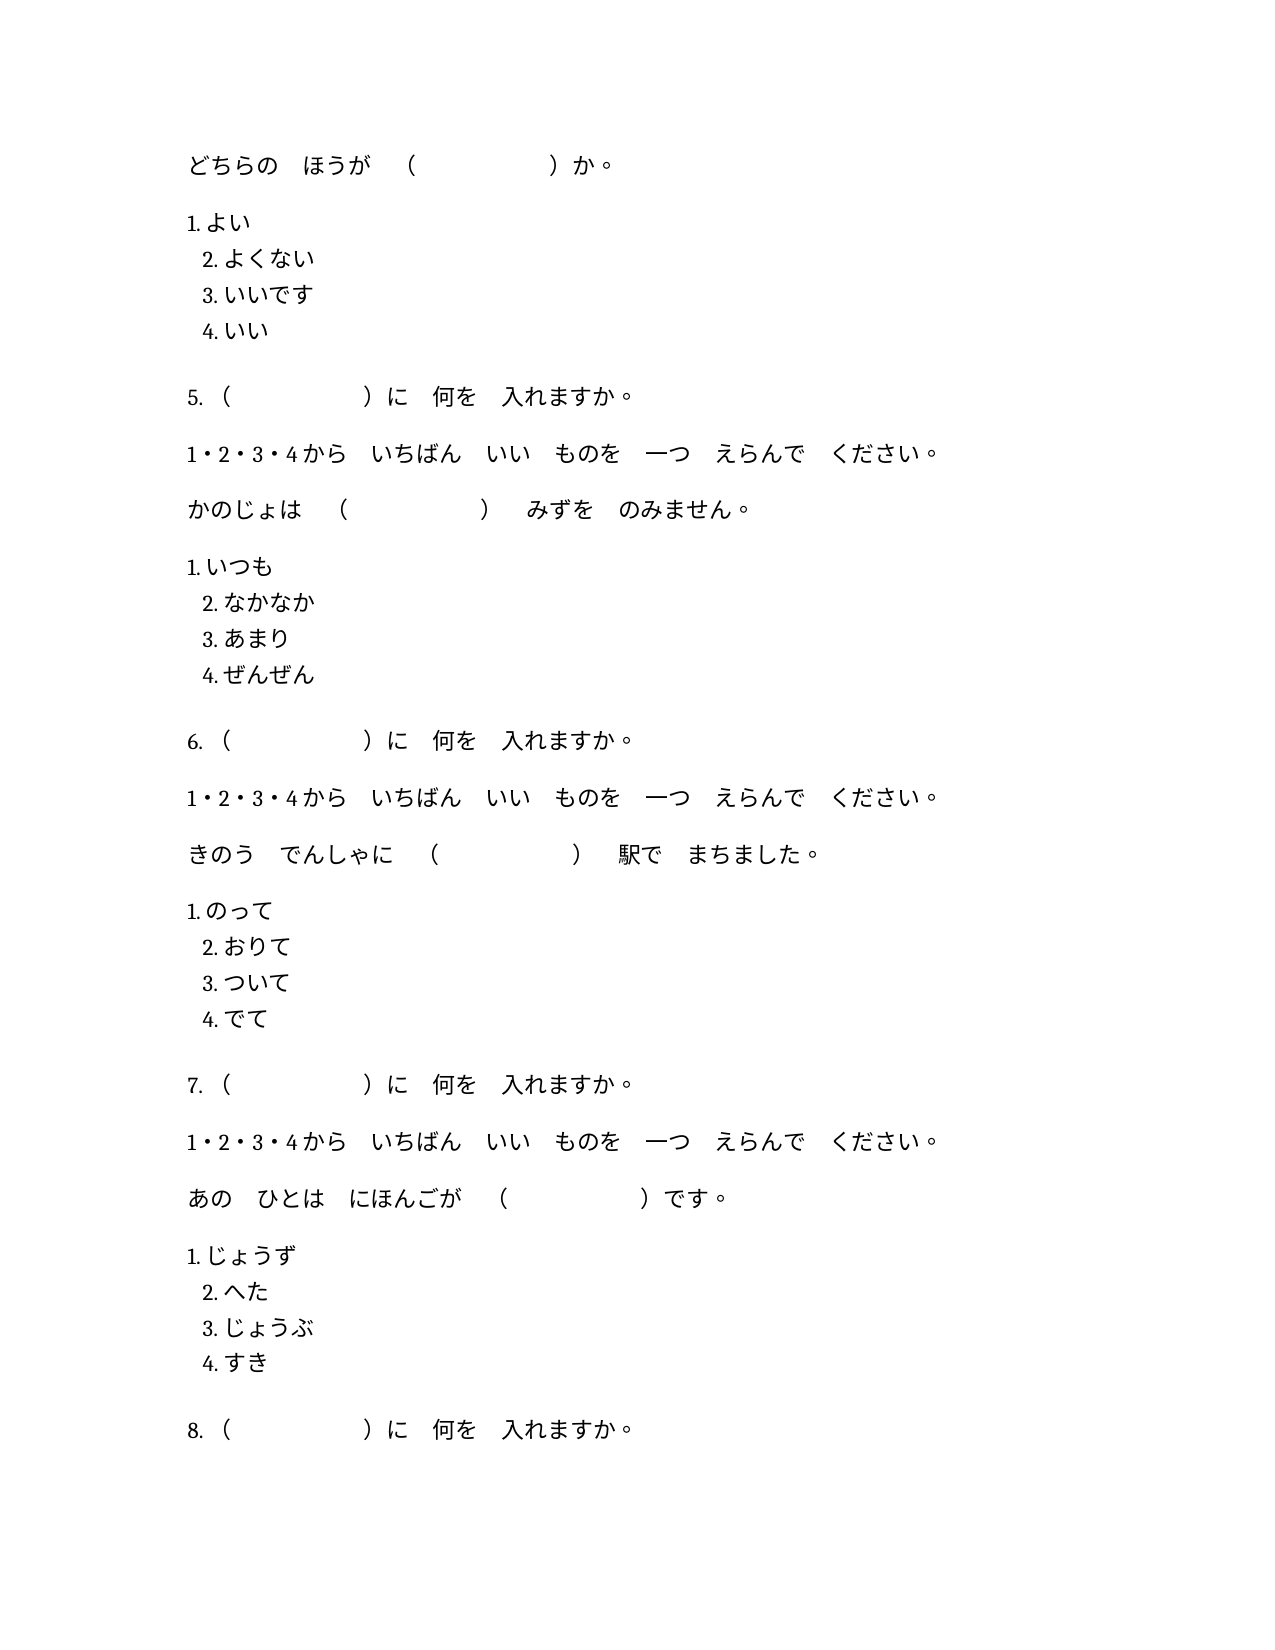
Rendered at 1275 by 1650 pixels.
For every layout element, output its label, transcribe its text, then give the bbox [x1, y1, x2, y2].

text 1・2・3・4から いちばん いい ものを 一つ えらんで ください。 [187, 437, 1087, 469]
text 1・2・3・4から いちばん いい ものを 一つ えらんで ください。 [187, 1126, 1087, 1157]
text 1. じょうず 2. へた 3. じょうぶ 4. すき 8. （ ）に 何を 入れますか。 [187, 1239, 1087, 1445]
text きのう でんしゃに （ ） 駅で まちました。 [187, 838, 1087, 870]
text 1. よい 2. よくない 3. いいです 4. いい 5. （ ）に 何を 入れますか。 [187, 207, 1087, 412]
text かのじょは （ ） みずを のみません。 [187, 494, 1087, 526]
text 1・2・3・4から いちばん いい ものを 一つ えらんで ください。 [187, 782, 1087, 813]
text あの ひとは にほんごが （ ）です。 [187, 1183, 1087, 1214]
text 1. のって 2. おりて 3. ついて 4. でて 7. （ ）に 何を 入れますか。 [187, 895, 1087, 1101]
text どちらの ほうが （ ）か。 [187, 150, 1087, 181]
text 1. いつも 2. なかなか 3. あまり 4. ぜんぜん 6. （ ）に 何を 入れますか。 [187, 551, 1087, 756]
